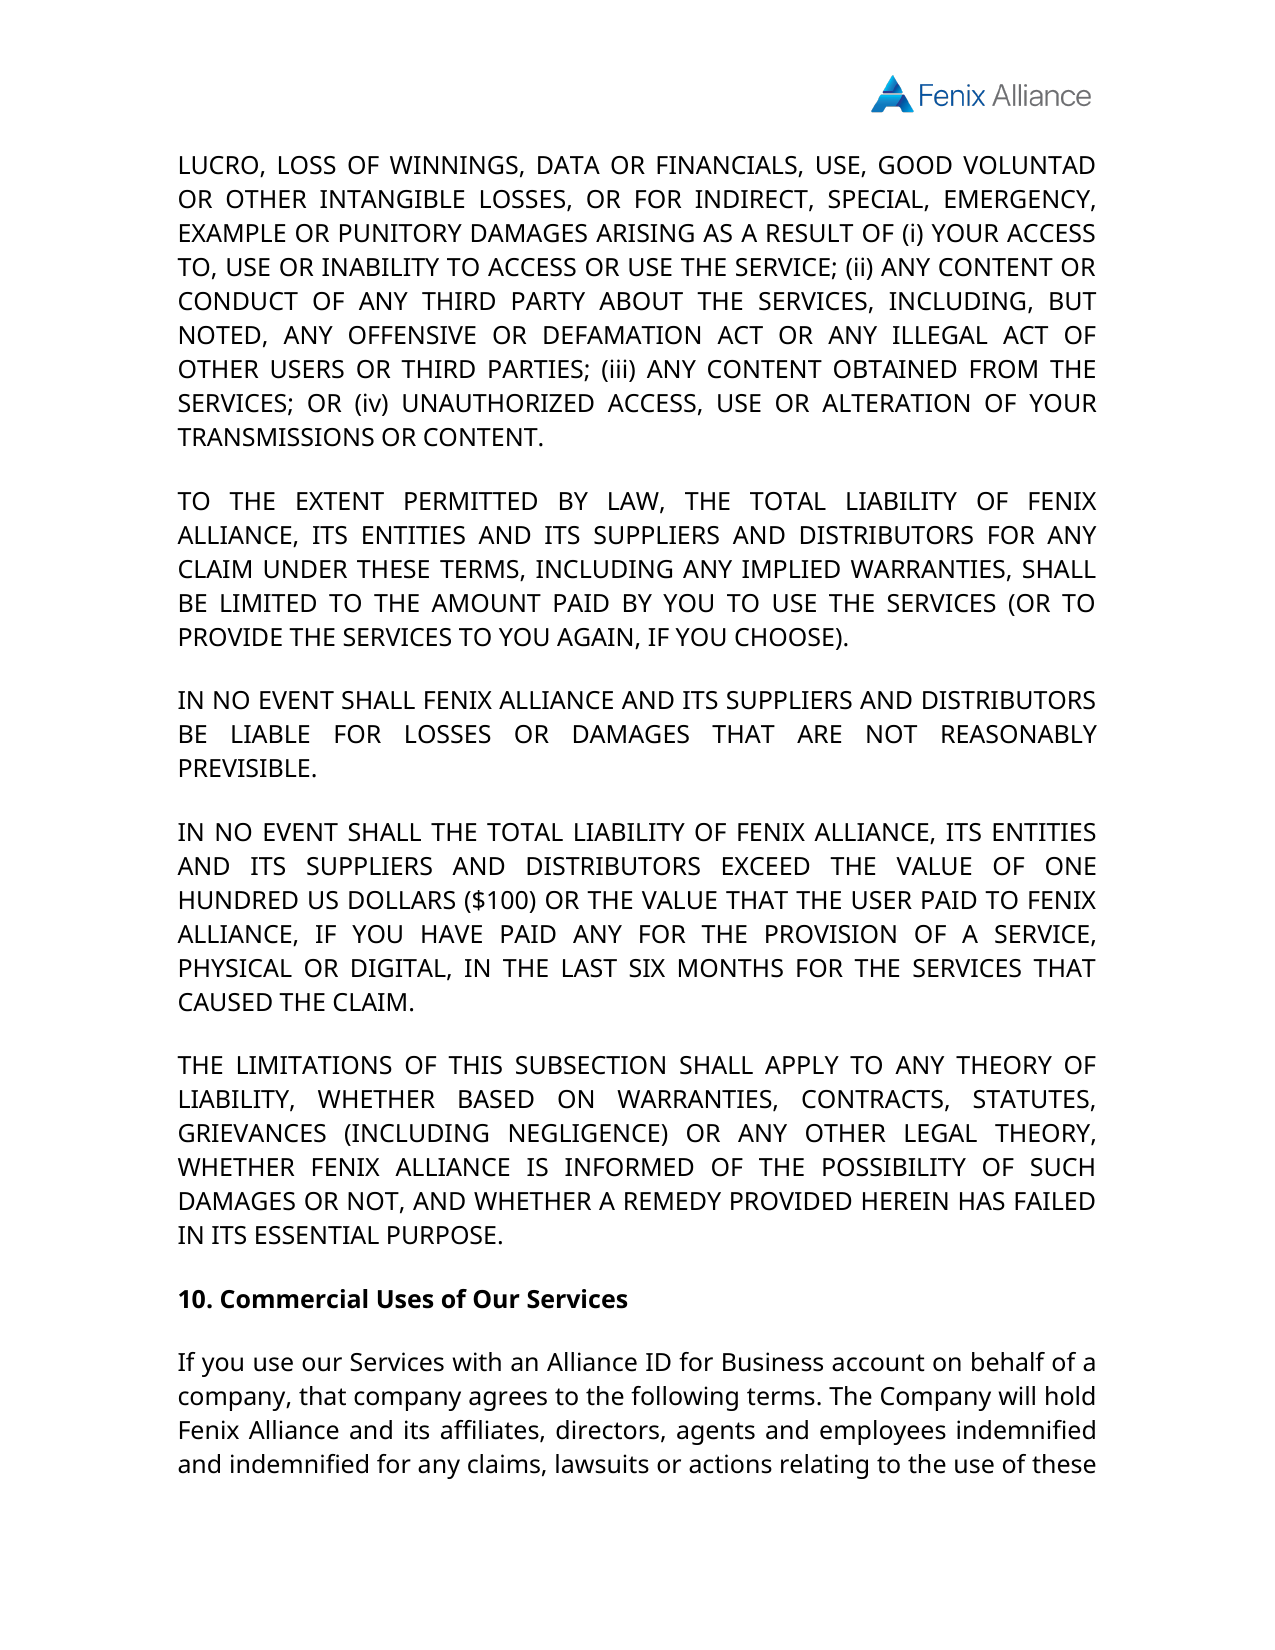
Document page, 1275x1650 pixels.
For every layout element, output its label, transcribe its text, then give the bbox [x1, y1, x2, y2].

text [177, 148, 1098, 454]
text IN NO EVENT SHALL FENIX ALLIANCE AND ITS SUPPLIERS AND DISTRIBUTORS BE LIABLE FOR LOSSES OR DAMAGES THAT ARE NOT REASONABLY PREVISIBLE. [177, 683, 1098, 785]
text 10. Commercial Uses of Our Services [177, 1281, 1098, 1315]
text THE LIMITATIONS OF THIS SUBSECTION SHALL APPLY TO ANY THEORY OF LIABILITY, WHETHER BASED ON WARRANTIES, CONTRACTS, STATUTES, GRIEVANCES (INCLUDING NEGLIGENCE) OR ANY OTHER LEGAL THEORY, WHETHER FENIX ALLIANCE IS INFORMED OF THE POSSIBILITY OF SUCH DAMAGES OR NOT, AND WHETHER A REMEDY PROVIDED HEREIN HAS FAILED IN ITS ESSENTIAL PURPOSE. [177, 1048, 1098, 1252]
text TO THE EXTENT PERMITTED BY LAW, THE TOTAL LIABILITY OF FENIX ALLIANCE, ITS ENTITIES AND ITS SUPPLIERS AND DISTRIBUTORS FOR ANY CLAIM UNDER THESE TERMS, INCLUDING ANY IMPLIED WARRANTIES, SHALL BE LIMITED TO THE AMOUNT PAID BY YOU TO USE THE SERVICES (OR TO PROVIDE THE SERVICES TO YOU AGAIN, IF YOU CHOOSE). [177, 483, 1098, 654]
picture [871, 75, 1091, 113]
text IN NO EVENT SHALL THE TOTAL LIABILITY OF FENIX ALLIANCE, ITS ENTITIES AND ITS SUPPLIERS AND DISTRIBUTORS EXCEED THE VALUE OF ONE HUNDRED US DOLLARS ($100) OR THE VALUE THAT THE USER PAID TO FENIX ALLIANCE, IF YOU HAVE PAID ANY FOR THE PROVISION OF A SERVICE, PHYSICAL OR DIGITAL, IN THE LAST SIX MONTHS FOR THE SERVICES THAT CAUSED THE CLAIM. [177, 814, 1098, 1018]
